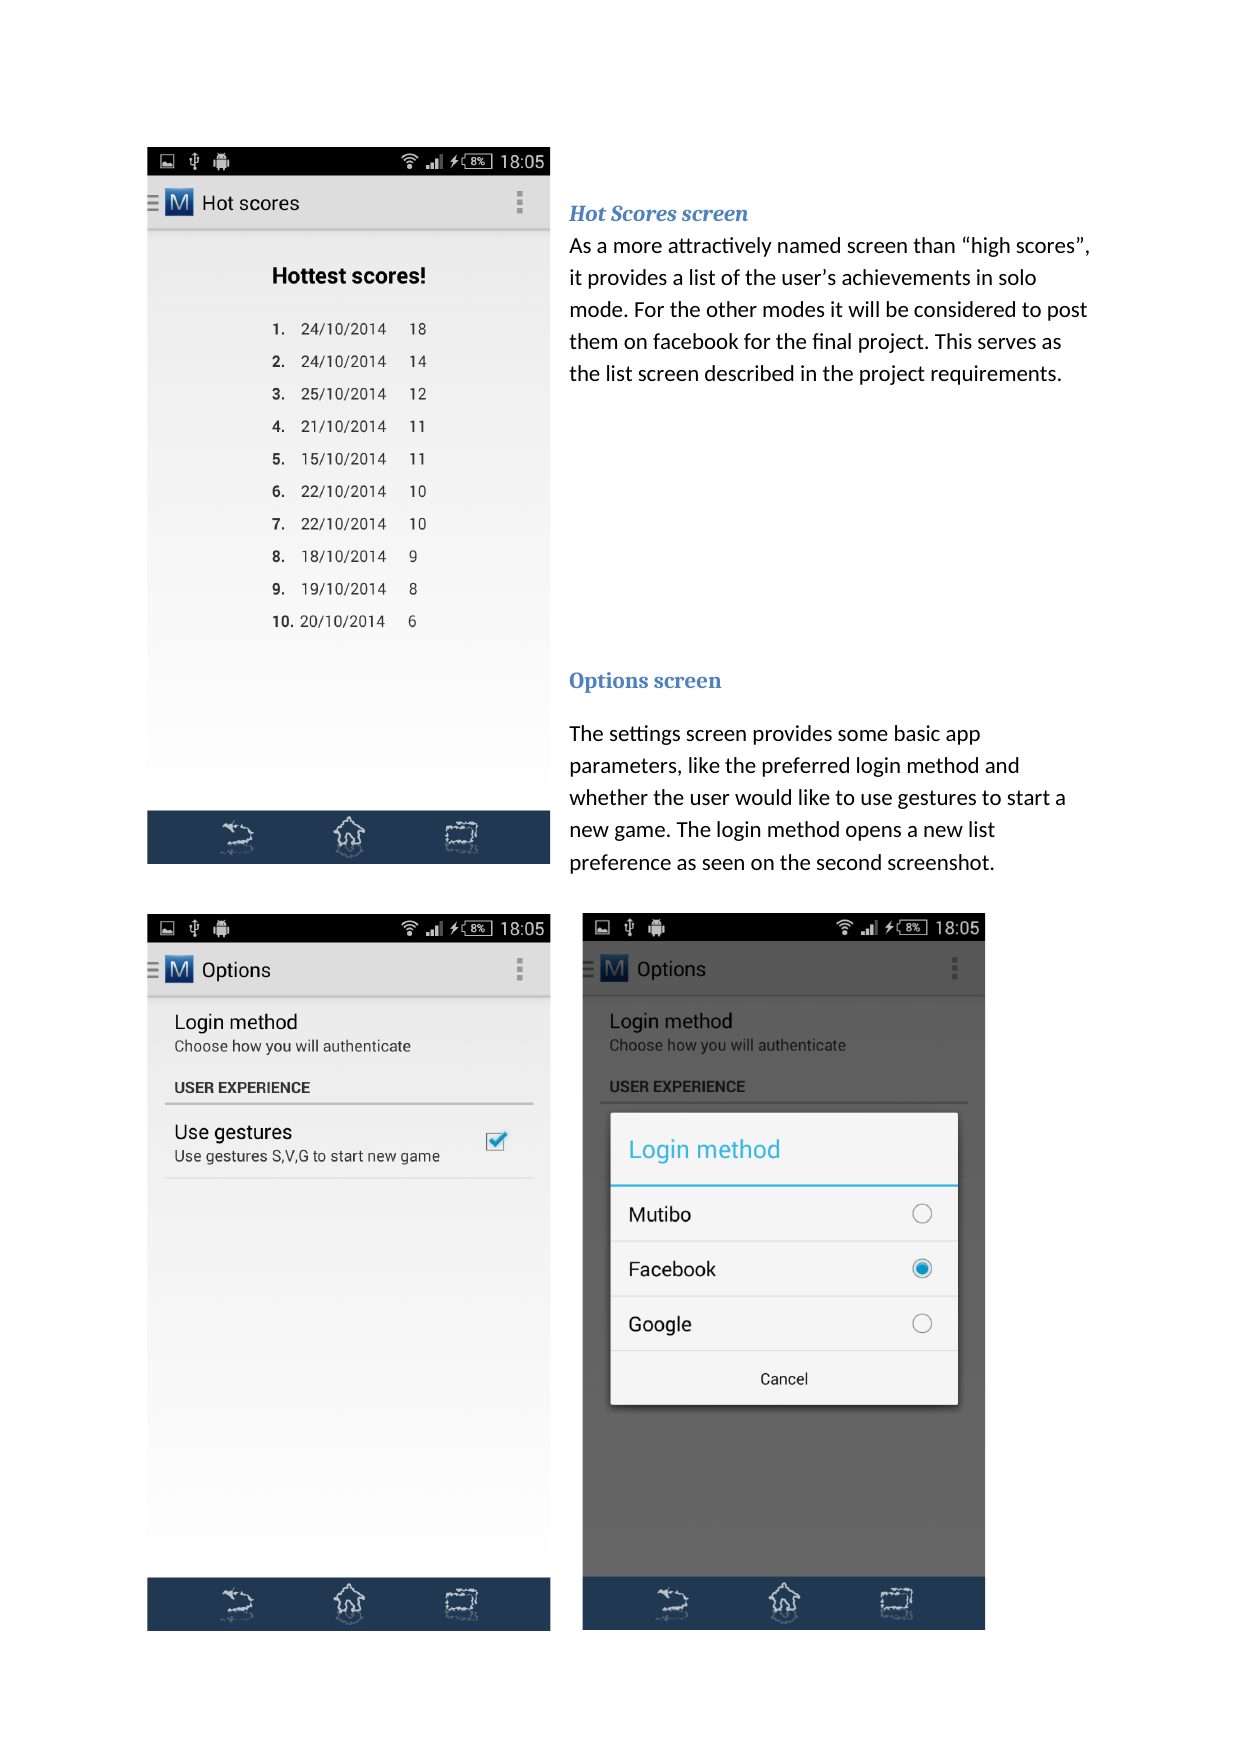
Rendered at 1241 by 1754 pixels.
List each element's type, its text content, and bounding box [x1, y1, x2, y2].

subtitle Hot Scores screen [551, 201, 1093, 227]
picture [582, 913, 986, 1630]
picture [147, 147, 551, 864]
text Options screen [551, 668, 1093, 694]
text The settings screen provides some basic app parameters, like the preferred login method and whether the user would like to use gestures to start a new game. The login method opens a new list preference as seen on the second screenshot. [148, 719, 1093, 876]
text As a more attractively named screen than “high scores”, it provides a list of the user’s achievements in solo mode. For the other modes it will be considered to post them on facebook for the final project. This serves as the list screen described in the project requirements. [551, 231, 1093, 388]
picture [147, 914, 551, 1631]
